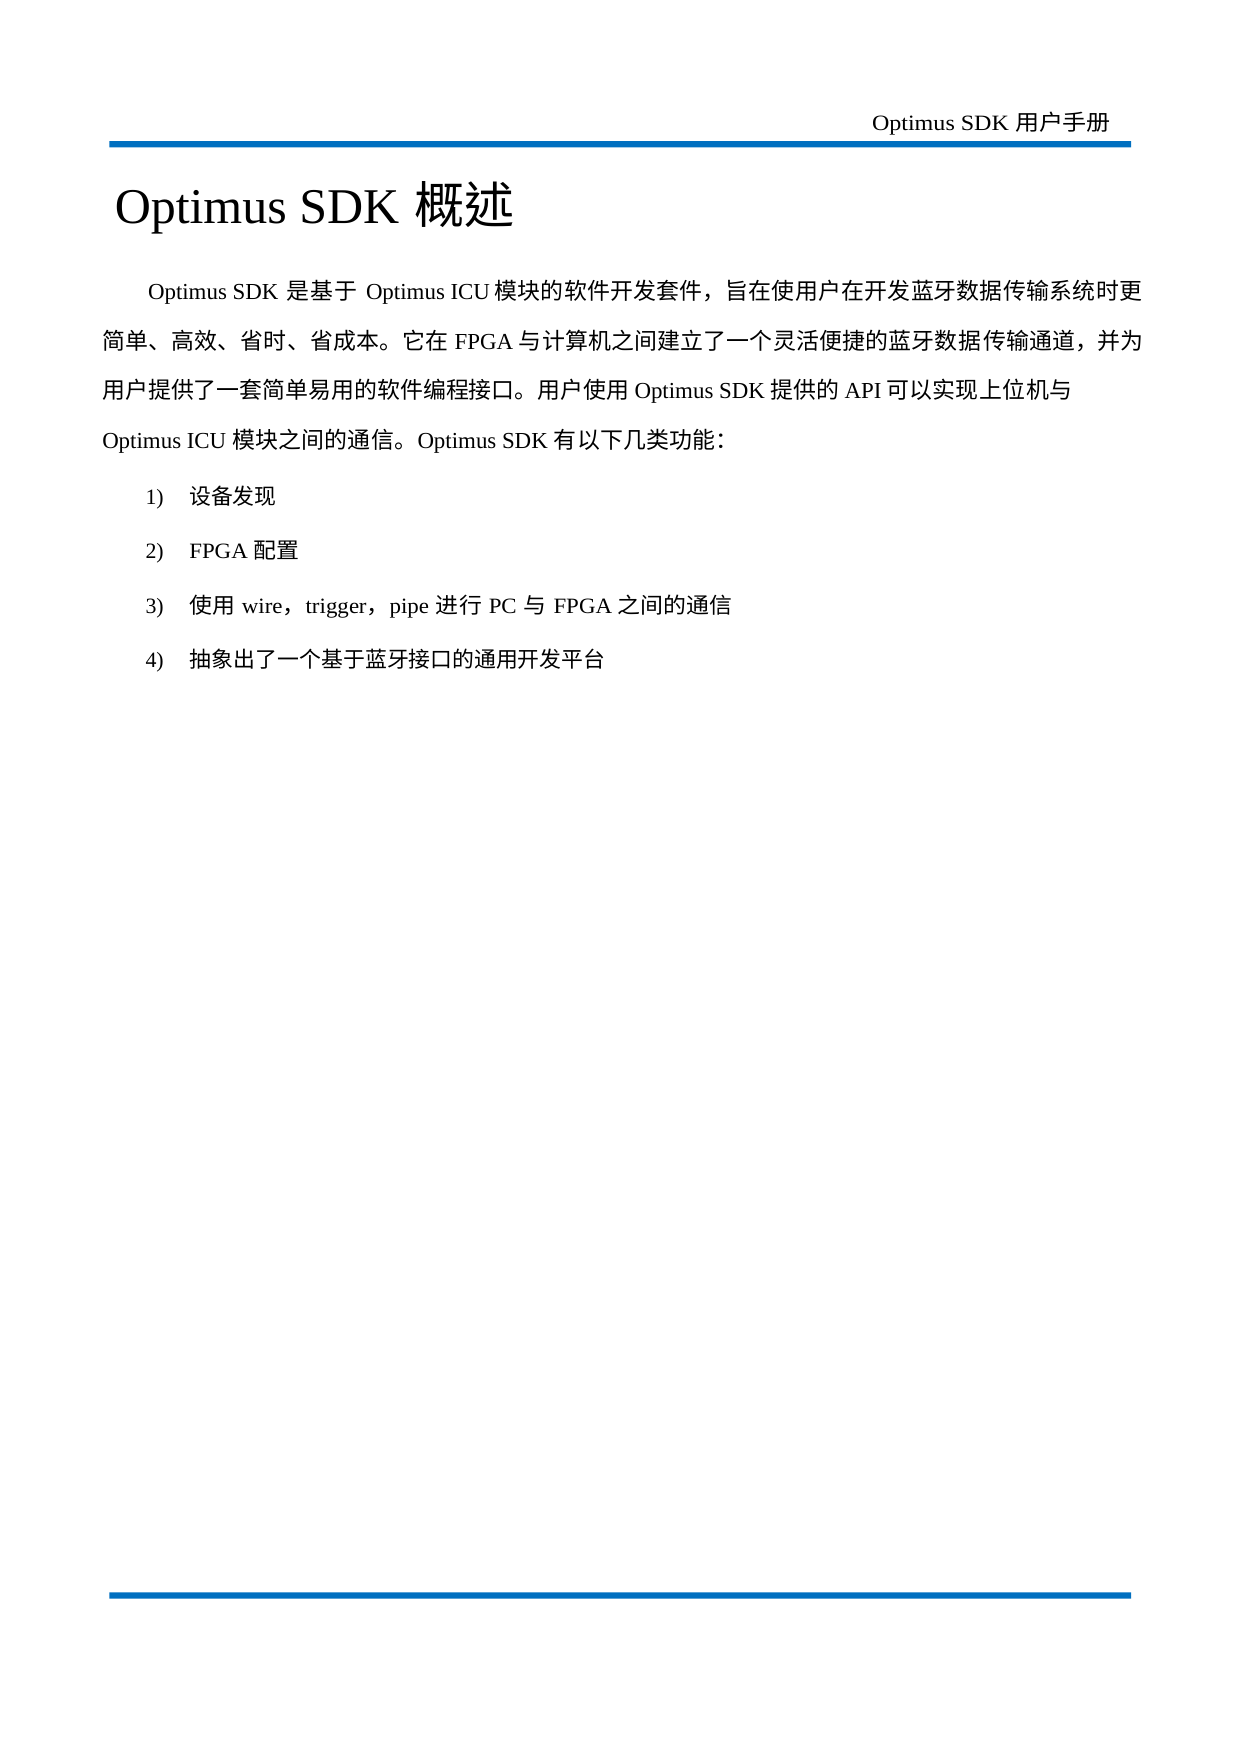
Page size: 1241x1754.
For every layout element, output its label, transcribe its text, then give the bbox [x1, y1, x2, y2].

subtitle Optimus SDK 概述 [102, 171, 1153, 239]
text Optimus SDK 是基于 Optimus ICU模块的软件开发套件，旨在使用户在开发蓝牙数据传输系统时更简单、高效、省时、省成本。它在 FPGA 与计算机之间建立了一个灵活便捷的蓝牙数据传输通道，并为用户提供了一套简单易用的软件编程接口。用户使用 Optimus SDK 提供的 API可以实现上位机与 Optimus ICU 模块之间的通信。Optimus SDK 有以下几类功能： [102, 273, 1153, 455]
list FPGA 配置 [145, 533, 1153, 565]
list 抽象出了一个基于蓝牙接口的通用开发平台 [145, 642, 1153, 674]
list 使用 wire，trigger，pipe 进行 PC 与 FPGA 之间的通信 [145, 588, 1153, 619]
list 设备发现 [145, 479, 1153, 511]
